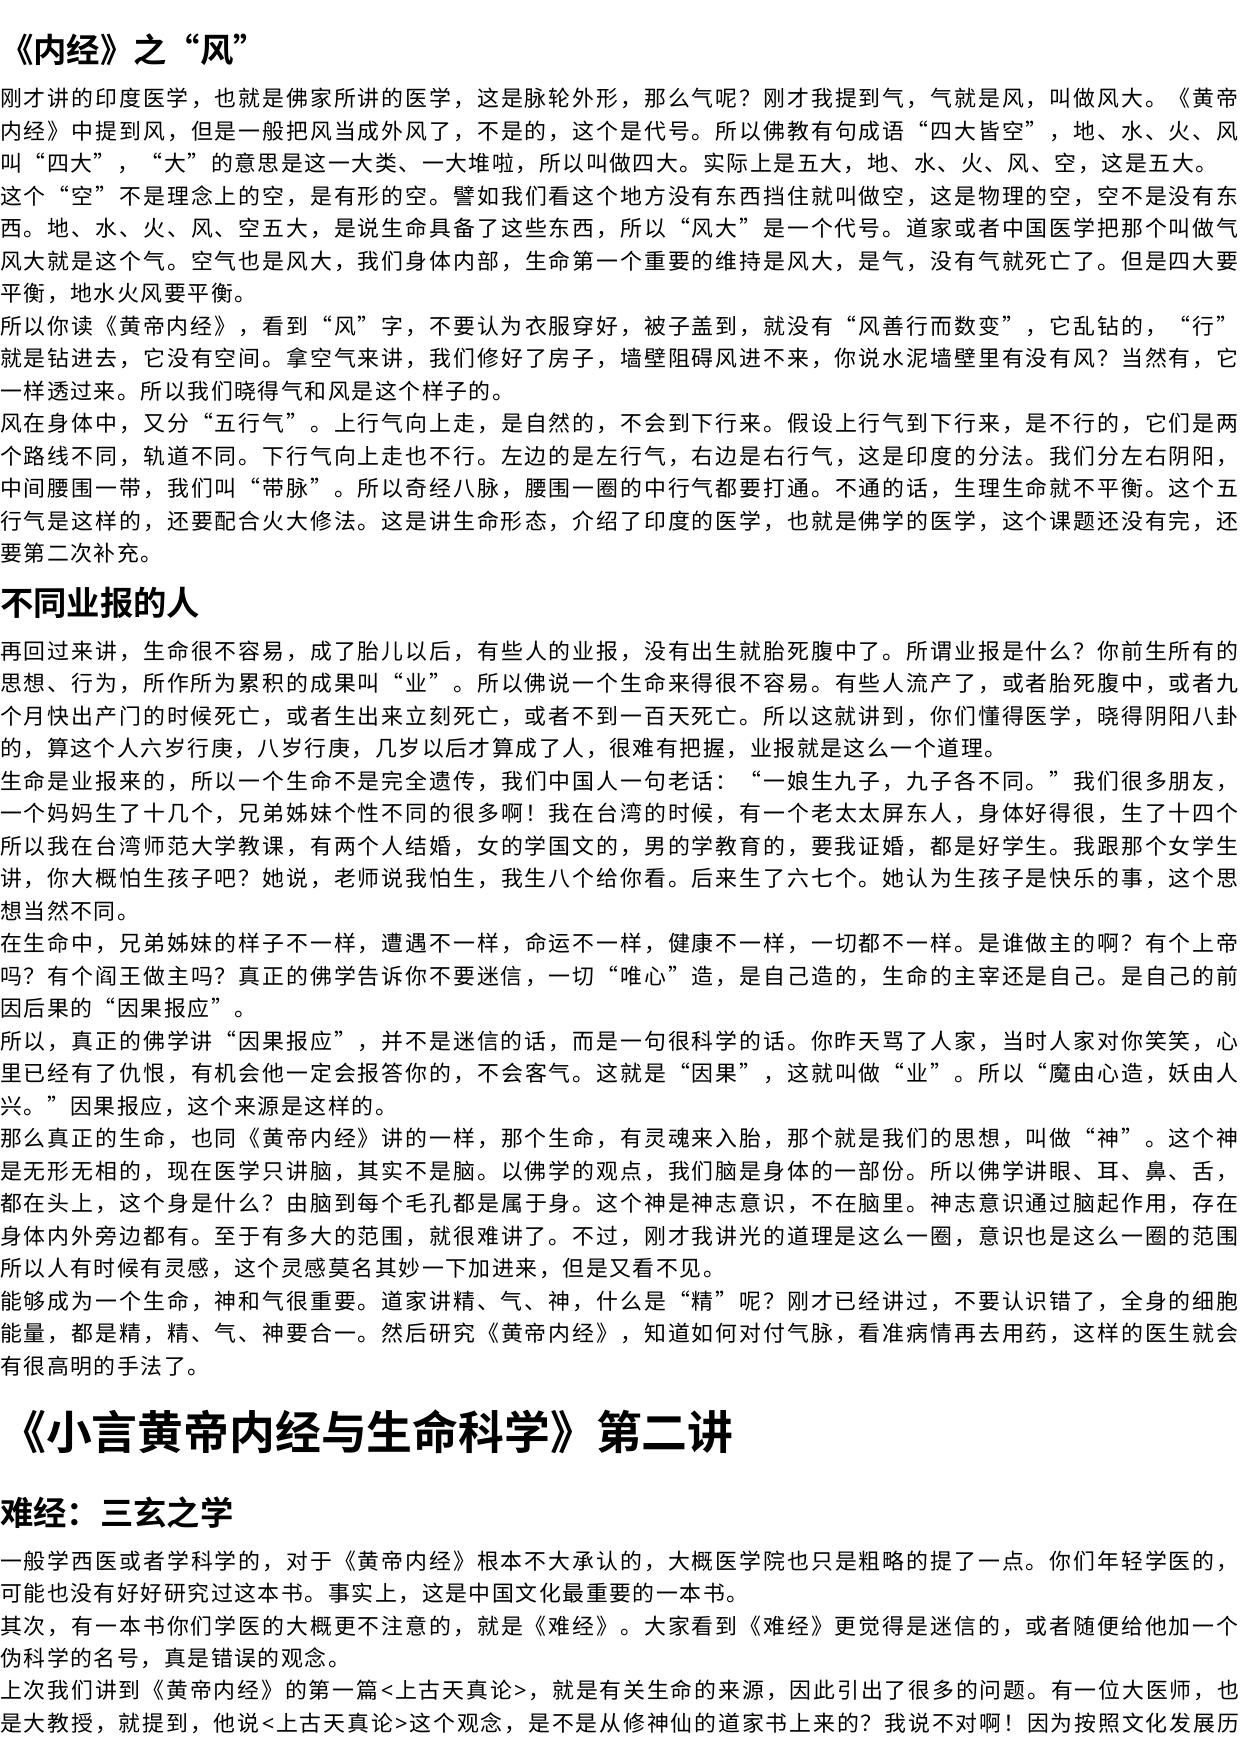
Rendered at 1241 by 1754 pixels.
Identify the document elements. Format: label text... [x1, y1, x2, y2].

text 再回过来讲，生命很不容易，成了胎儿以后，有些人的业报，没有出生就胎死腹中了。所谓业报是什么？你前生所有的思想、行为，所作所为累积的成果叫“业”。所以佛说一个生命来得很不容易。有些人流产了，或者胎死腹中，或者九个月快出产门的时候死亡，或者生出来立刻死亡，或者不到一百天死亡。所以这就讲到，你们懂得医学，晓得阴阳八卦的，算这个人六岁行庚，八岁行庚，几岁以后才算成了人，很难有把握，业报就是这么一个道理。 [0, 633, 1240, 763]
text 刚才讲的印度医学，也就是佛家所讲的医学，这是脉轮外形，那么气呢？刚才我提到气，气就是风，叫做风大。《黄帝内经》中提到风，但是一般把风当成外风了，不是的，这个是代号。所以佛教有句成语“四大皆空”，地、水、火、风叫“四大”，“大”的意思是这一大类、一大堆啦，所以叫做四大。实际上是五大，地、水、火、风、空，这是五大。 [0, 81, 1240, 178]
text 在生命中，兄弟姊妹的样子不一样，遭遇不一样，命运不一样，健康不一样，一切都不一样。是谁做主的啊？有个上帝吗？有个阎王做主吗？真正的佛学告诉你不要迷信，一切“唯心”造，是自己造的，生命的主宰还是自己。是自己的前因后果的“因果报应”。 [0, 926, 1240, 1023]
subtitle 《小言黄帝内经与生命科学》第二讲 [0, 1381, 1240, 1478]
subtitle 《内经》之“风” [0, 16, 1240, 81]
text 一般学西医或者学科学的，对于《黄帝内经》根本不大承认的，大概医学院也只是粗略的提了一点。你们年轻学医的，可能也没有好好研究过这本书。事实上，这是中国文化最重要的一本书。 [0, 1543, 1240, 1608]
text 这个“空”不是理念上的空，是有形的空。譬如我们看这个地方没有东西挡住就叫做空，这是物理的空，空不是没有东西。地、水、火、风、空五大，是说生命具备了这些东西，所以“风大”是一个代号。道家或者中国医学把那个叫做气，风大就是这个气。空气也是风大，我们身体内部，生命第一个重要的维持是风大，是气，没有气就死亡了。但是四大要平衡，地水火风要平衡。 [0, 178, 1240, 308]
text 其次，有一本书你们学医的大概更不注意的，就是《难经》。大家看到《难经》更觉得是迷信的，或者随便给他加一个伪科学的名号，真是错误的观念。 [0, 1608, 1240, 1673]
text 生命是业报来的，所以一个生命不是完全遗传，我们中国人一句老话：“一娘生九子，九子各不同。”我们很多朋友，一个妈妈生了十几个，兄弟姊妹个性不同的很多啊！我在台湾的时候，有一个老太太屏东人，身体好得很，生了十四个。所以我在台湾师范大学教课，有两个人结婚，女的学国文的，男的学教育的，要我证婚，都是好学生。我跟那个女学生讲，你大概怕生孩子吧？她说，老师说我怕生，我生八个给你看。后来生了六七个。她认为生孩子是快乐的事，这个思想当然不同。 [0, 763, 1240, 926]
subtitle 难经：三玄之学 [0, 1478, 1240, 1543]
text 那么真正的生命，也同《黄帝内经》讲的一样，那个生命，有灵魂来入胎，那个就是我们的思想，叫做“神”。这个神是无形无相的，现在医学只讲脑，其实不是脑。以佛学的观点，我们脑是身体的一部份。所以佛学讲眼、耳、鼻、舌，都在头上，这个身是什么？由脑到每个毛孔都是属于身。这个神是神志意识，不在脑里。神志意识通过脑起作用，存在身体内外旁边都有。至于有多大的范围，就很难讲了。不过，刚才我讲光的道理是这么一圈，意识也是这么一圈的范围，所以人有时候有灵感，这个灵感莫名其妙一下加进来，但是又看不见。 [0, 1121, 1240, 1283]
text 能够成为一个生命，神和气很重要。道家讲精、气、神，什么是“精”呢？刚才已经讲过，不要认识错了，全身的细胞、能量，都是精，精、气、神要合一。然后研究《黄帝内经》，知道如何对付气脉，看准病情再去用药，这样的医生就会有很高明的手法了。 [0, 1283, 1240, 1381]
text 所以你读《黄帝内经》，看到“风”字，不要认为衣服穿好，被子盖到，就没有“风善行而数变”，它乱钻的，“行”就是钻进去，它没有空间。拿空气来讲，我们修好了房子，墙壁阻碍风进不来，你说水泥墙壁里有没有风？当然有，它一样透过来。所以我们晓得气和风是这个样子的。 [0, 308, 1240, 406]
subtitle 不同业报的人 [0, 568, 1240, 633]
text 风在身体中，又分“五行气”。上行气向上走，是自然的，不会到下行来。假设上行气到下行来，是不行的，它们是两个路线不同，轨道不同。下行气向上走也不行。左边的是左行气，右边是右行气，这是印度的分法。我们分左右阴阳，中间腰围一带，我们叫“带脉”。所以奇经八脉，腰围一圈的中行气都要打通。不通的话，生理生命就不平衡。这个五行气是这样的，还要配合火大修法。这是讲生命形态，介绍了印度的医学，也就是佛学的医学，这个课题还没有完，还要第二次补充。 [0, 406, 1240, 568]
text 所以，真正的佛学讲“因果报应”，并不是迷信的话，而是一句很科学的话。你昨天骂了人家，当时人家对你笑笑，心里已经有了仇恨，有机会他一定会报答你的，不会客气。这就是“因果”，这就叫做“业”。所以“魔由心造，妖由人兴。”因果报应，这个来源是这样的。 [0, 1023, 1240, 1121]
